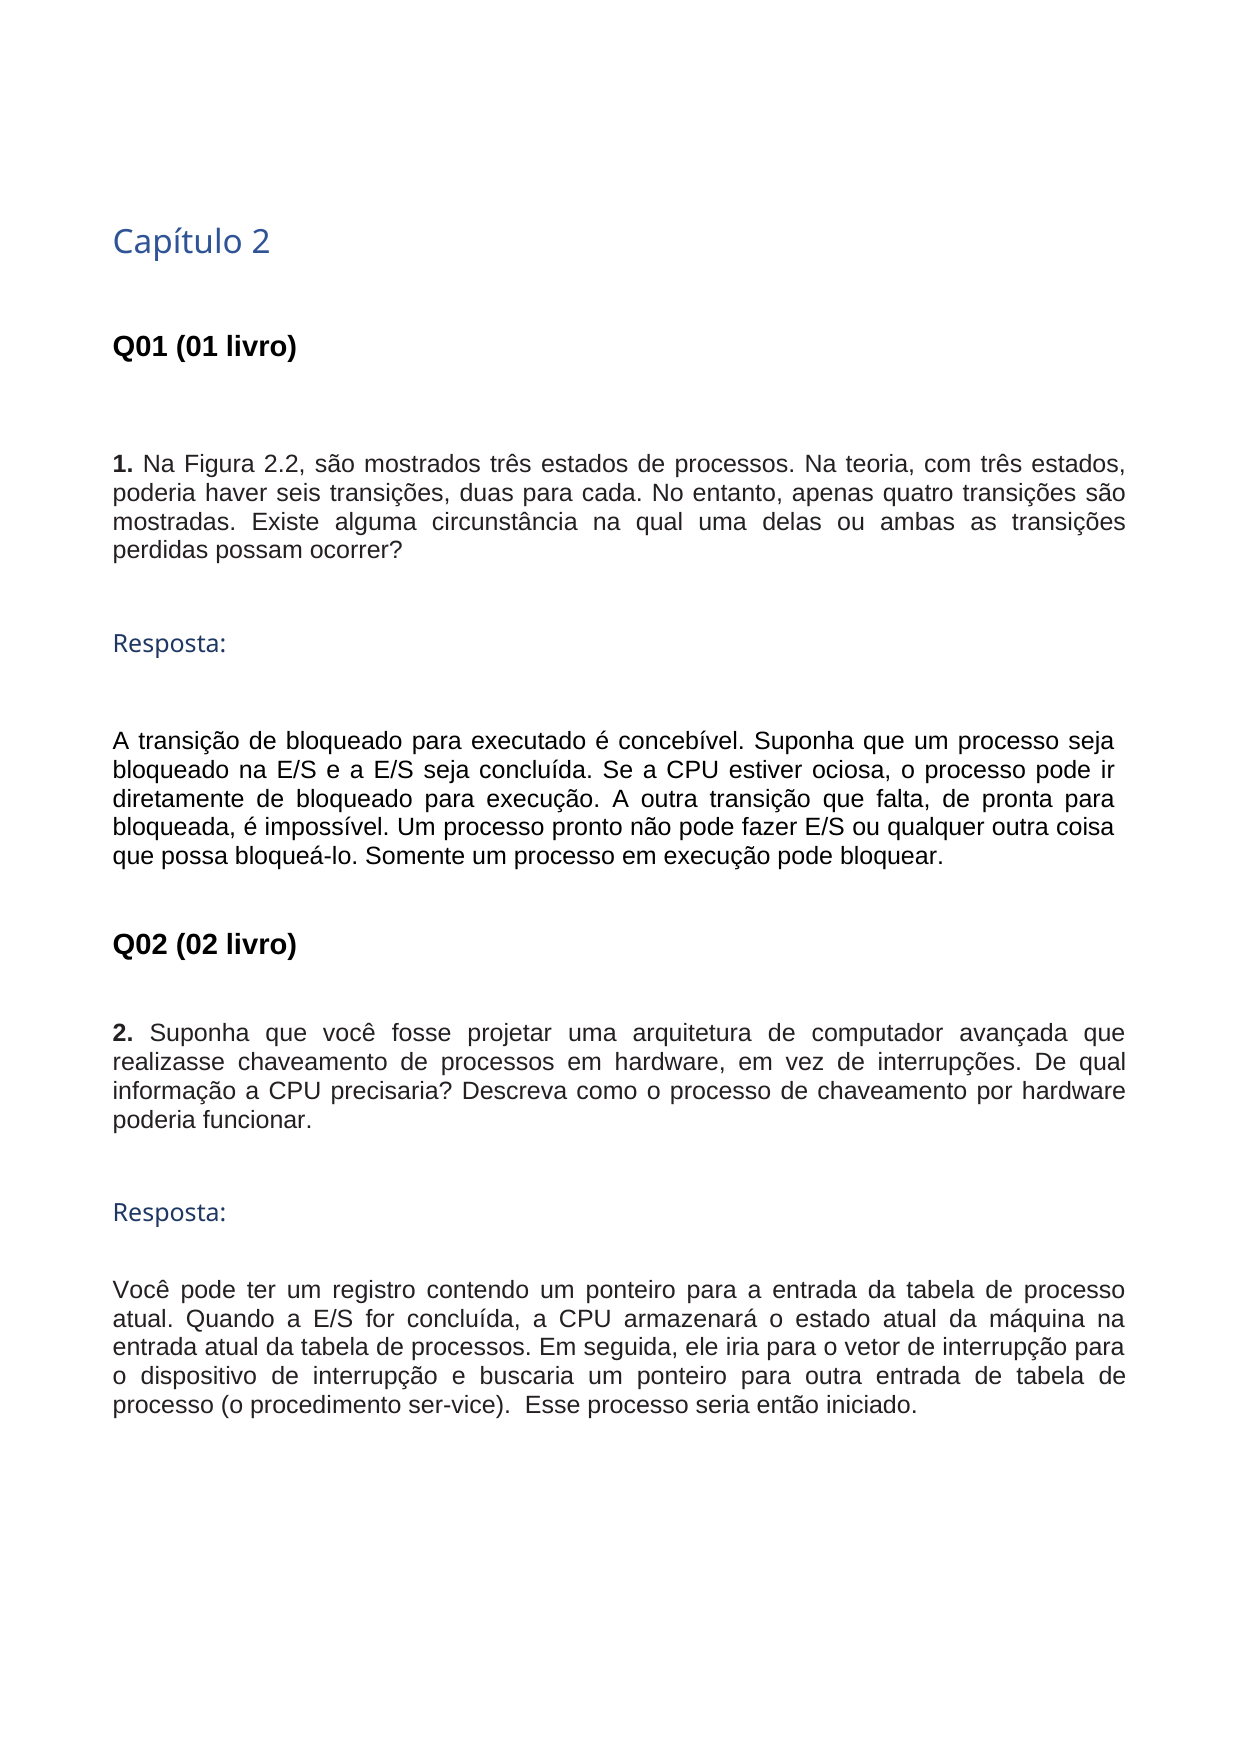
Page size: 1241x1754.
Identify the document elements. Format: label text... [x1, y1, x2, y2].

subtitle Capítulo 2 [112, 218, 1128, 263]
text 2. Suponha que você fosse projetar uma arquitetura de computador avançada que realizasse chaveamento de processos em hardware, em vez de interrupções. De qual informação a CPU precisaria? Descreva como o processo de chaveamento por hardware poderia funcionar. [112, 1018, 1128, 1133]
subtitle Resposta: [112, 1195, 1128, 1229]
subtitle Q02 (02 livro) [112, 927, 1128, 961]
subtitle Q01 (01 livro) [112, 329, 1128, 363]
text Você pode ter um registro contendo um ponteiro para a entrada da tabela de processo atual. Quando a E/S for concluída, a CPU armazenará o estado atual da máquina na entrada atual da tabela de processos. Em seguida, ele iria para o vetor de interrupção para o dispositivo de interrupção e buscaria um ponteiro para outra entrada de tabela de processo (o procedimento ser-vice). Esse processo seria então iniciado. [112, 1275, 1128, 1419]
subtitle Resposta: [112, 626, 1128, 660]
list A transição de bloqueado para executado é concebível. Suponha que um processo seja bloqueado na E/S e a E/S seja concluída. Se a CPU estiver ociosa, o processo pode ir diretamente de bloqueado para execução. A outra transição que falta, de pronta para bloqueada, é impossível. Um processo pronto não pode fazer E/S ou qualquer outra coisa que possa bloqueá-lo. Somente um processo em execução pode bloquear. [112, 726, 1117, 870]
text 1. Na Figura 2.2, são mostrados três estados de processos. Na teoria, com três estados, poderia haver seis transições, duas para cada. No entanto, apenas quatro transições são mostradas. Existe alguma circunstância na qual uma delas ou ambas as transições perdidas possam ocorrer? [112, 449, 1128, 564]
